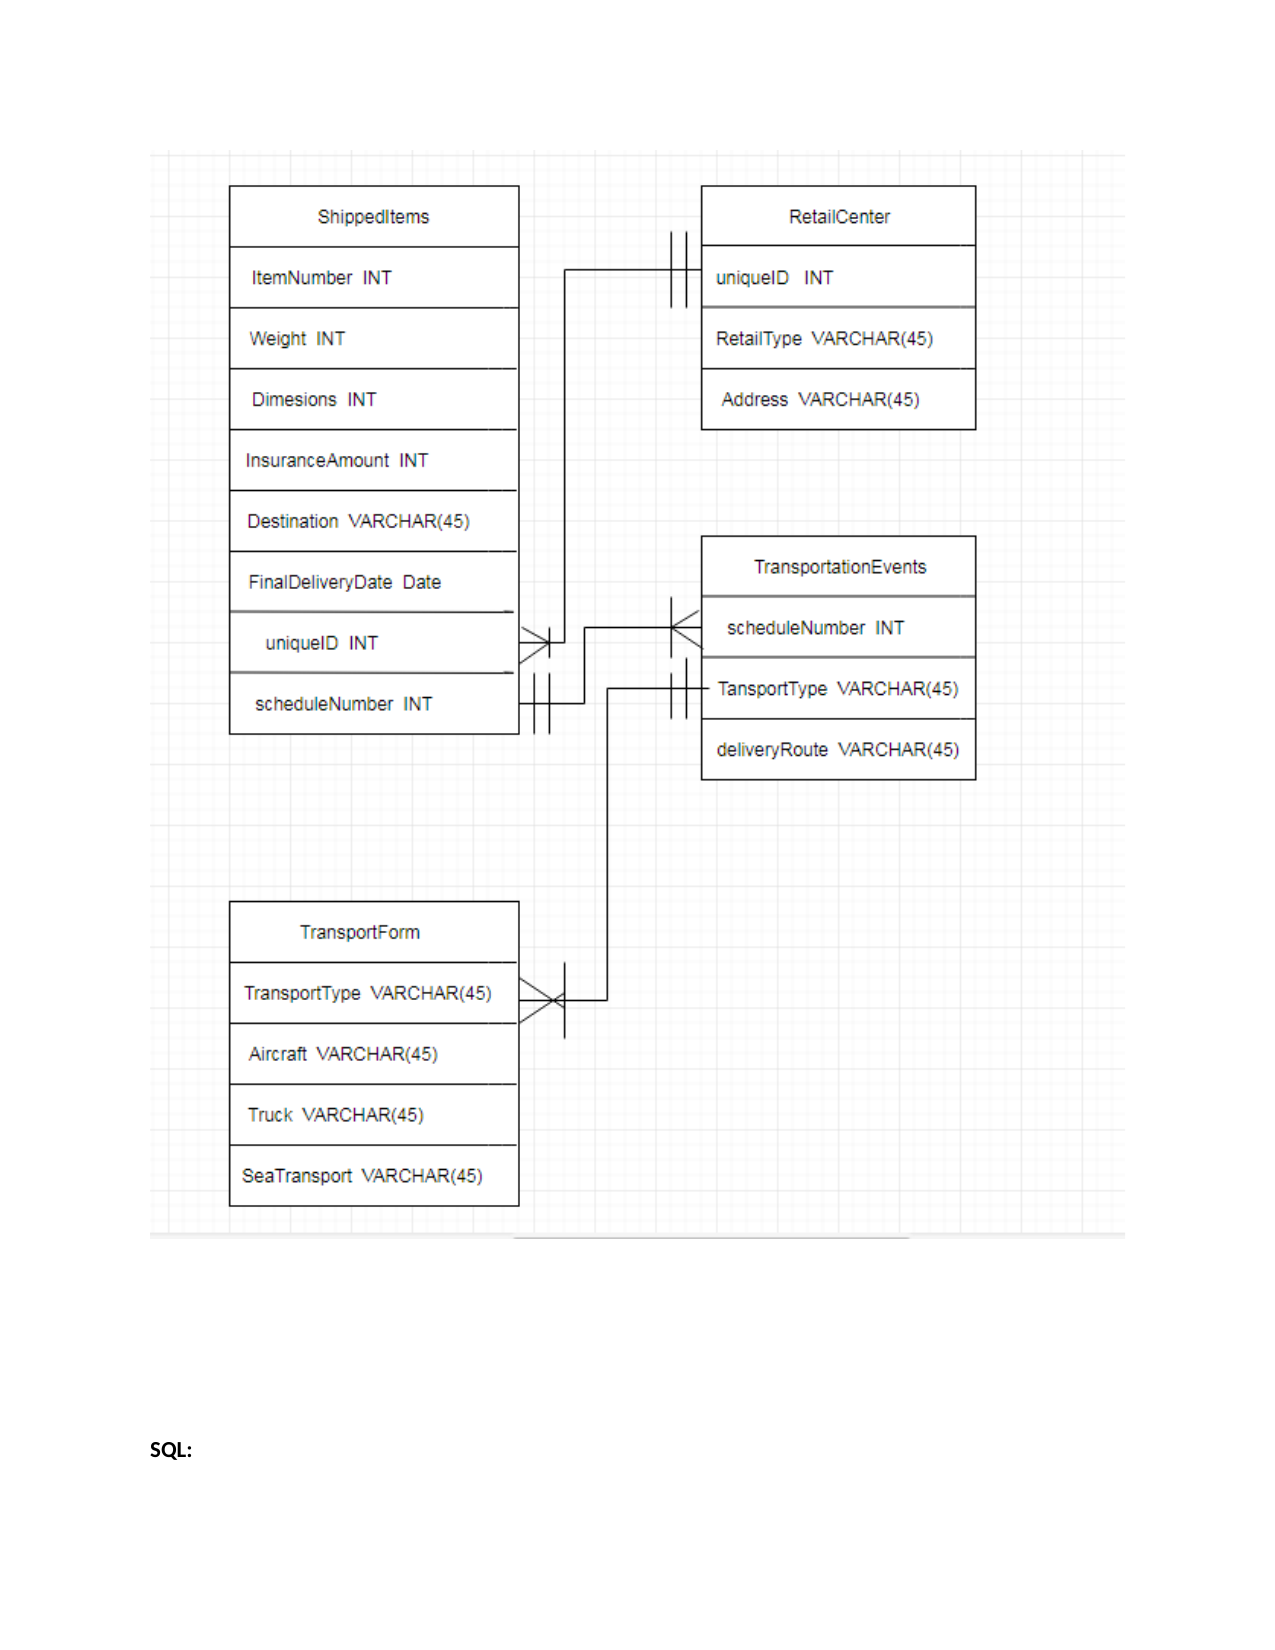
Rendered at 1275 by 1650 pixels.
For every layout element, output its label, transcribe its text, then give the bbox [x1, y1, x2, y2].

text SQL: [150, 1435, 1125, 1463]
